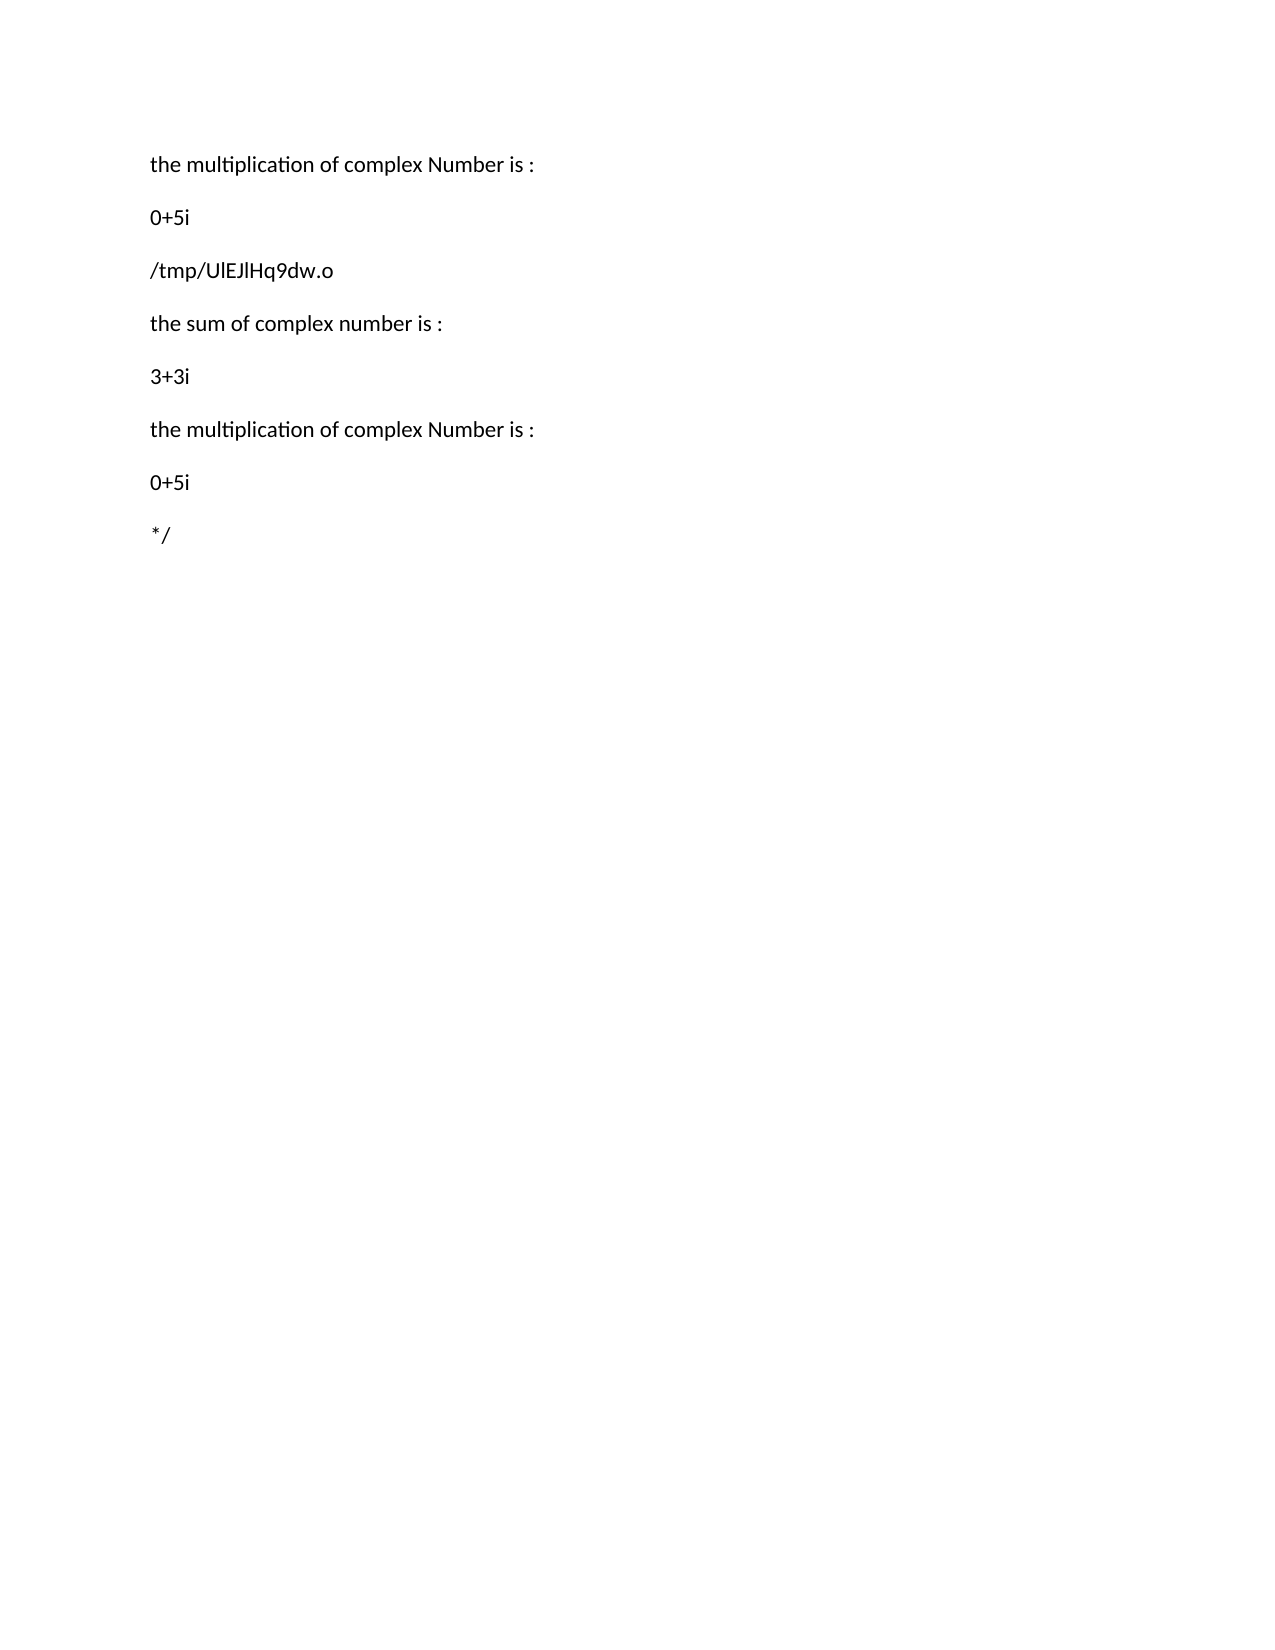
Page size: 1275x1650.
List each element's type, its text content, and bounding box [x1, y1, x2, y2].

text 0+5i [150, 203, 1125, 231]
text the multiplication of complex Number is : [150, 150, 1125, 178]
text 3+3i [150, 362, 1125, 390]
text 0+5i [150, 468, 1125, 496]
text /tmp/UlEJlHq9dw.o [150, 256, 1125, 284]
text */ [150, 521, 1125, 549]
text the sum of complex number is : [150, 309, 1125, 337]
text the multiplication of complex Number is : [150, 415, 1125, 443]
